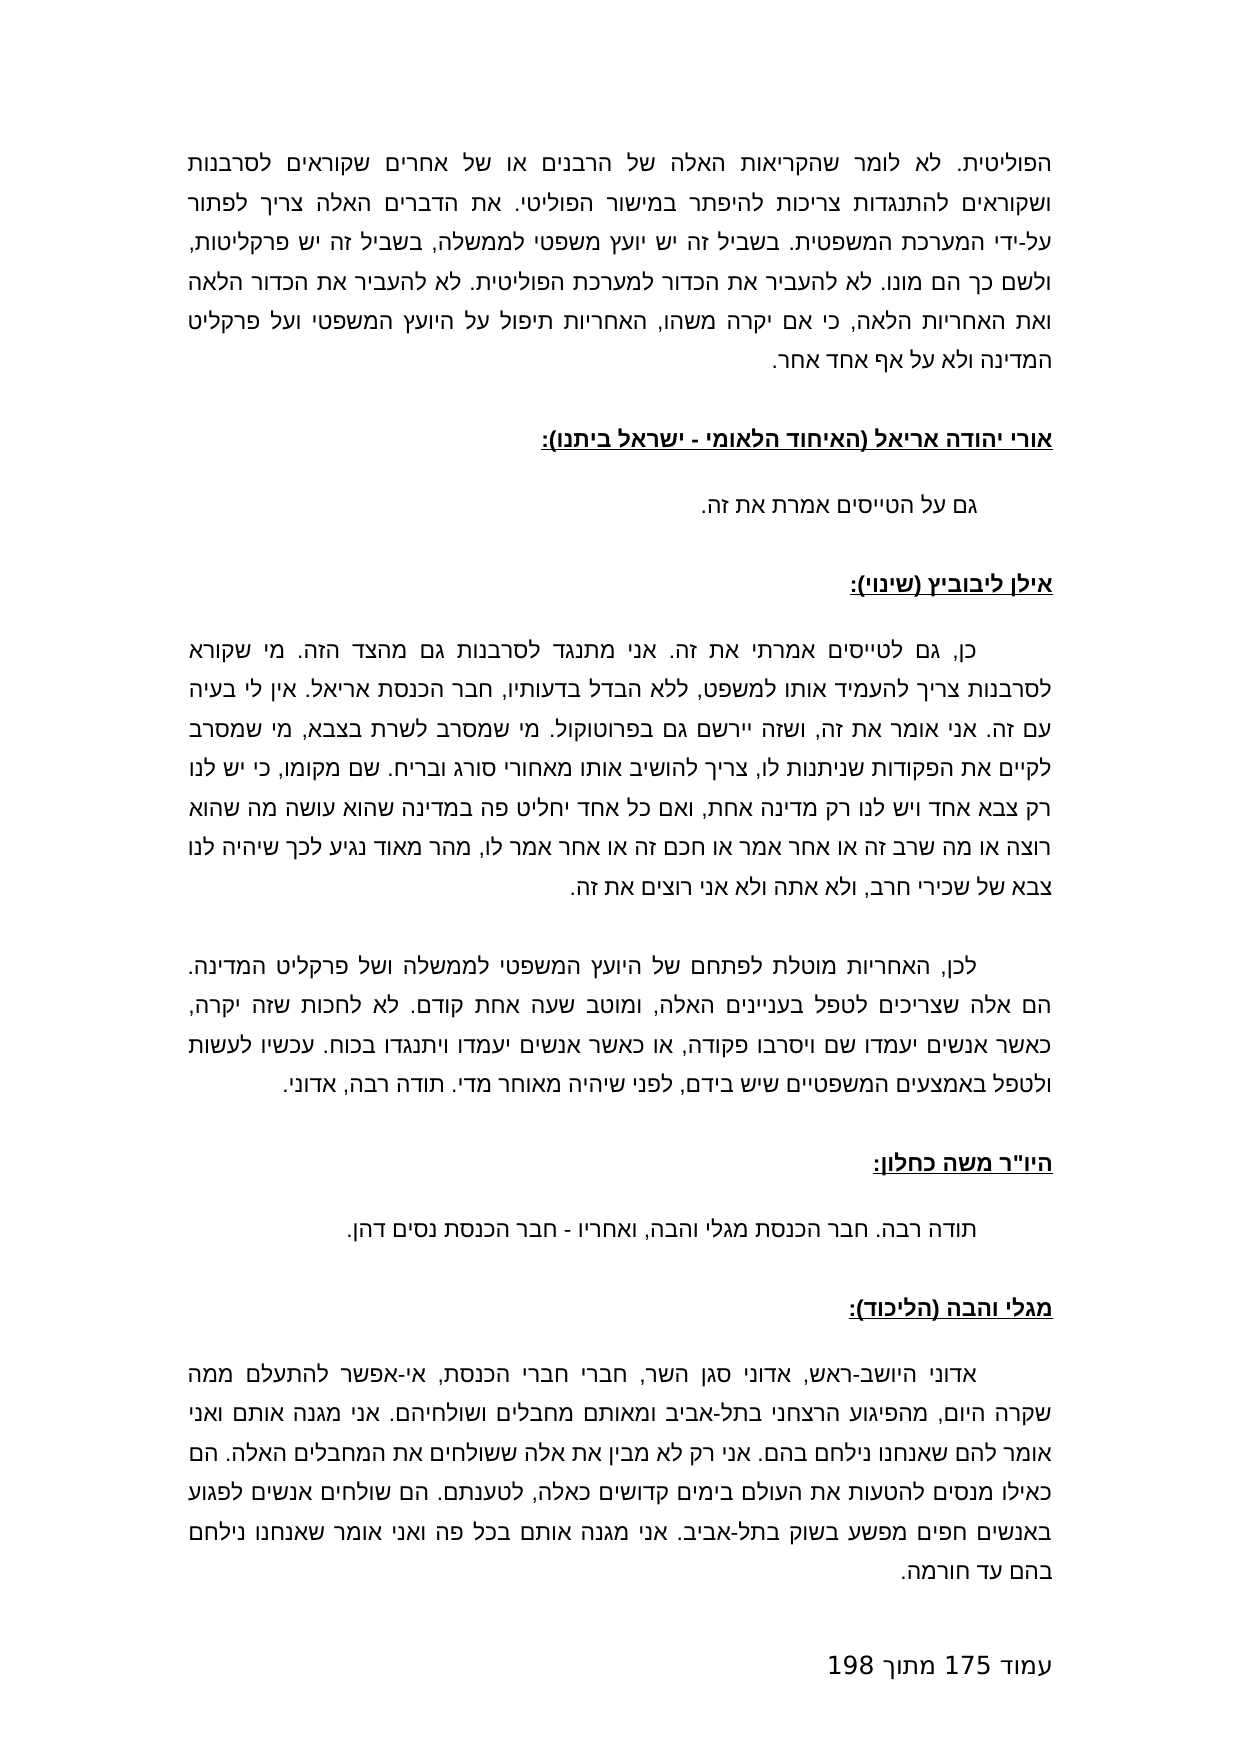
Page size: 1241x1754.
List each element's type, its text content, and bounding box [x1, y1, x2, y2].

text לכן, האחריות מוטלת לפתחם של היועץ המשפטי לממשלה ושל פרקליט המדינה. הם אלה שצריכים לטפל בעניינים האלה, ומוטב שעה אחת קודם. לא לחכות שזה יקרה, כאשר אנשים יעמדו שם ויסרבו פקודה, או כאשר אנשים יעמדו ויתנגדו בכוח. עכשיו לעשות ולטפל באמצעים המשפטיים שיש בידם, לפני שיהיה מאוחר מדי. תודה רבה, אדוני. [187, 953, 1053, 1098]
text אדוני היושב-ראש, אדוני סגן השר, חברי חברי הכנסת, אי-אפשר להתעלם ממה שקרה היום, מהפיגוע הרצחני בתל-אביב ומאותם מחבלים ושולחיהם. אני מגנה אותם ואני אומר להם שאנחנו נילחם בהם. אני רק לא מבין את אלה ששולחים את המחבלים האלה. הם כאילו מנסים להטעות את העולם בימים קדושים כאלה, לטענתם. הם שולחים אנשים לפגוע באנשים חפים מפשע בשוק בתל-אביב. אני מגנה אותם בכל פה ואני אומר שאנחנו נילחם בהם עד חורמה. [187, 1361, 1053, 1584]
text אורי יהודה אריאל (האיחוד הלאומי - ישראל ביתנו): [187, 426, 1053, 453]
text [187, 150, 1053, 374]
text מגלי והבה (הליכוד): [187, 1295, 1053, 1321]
text היו"ר משה כחלון: [187, 1150, 1053, 1177]
text תודה רבה. חבר הכנסת מגלי והבה, ואחריו - חבר הכנסת נסים דהן. [187, 1216, 1053, 1242]
text אילן ליבוביץ (שינוי): [187, 571, 1053, 597]
text כן, גם לטייסים אמרתי את זה. אני מתנגד לסרבנות גם מהצד הזה. מי שקורא לסרבנות צריך להעמיד אותו למשפט, ללא הבדל בדעותיו, חבר הכנסת אריאל. אין לי בעיה עם זה. אני אומר את זה, ושזה יירשם גם בפרוטוקול. מי שמסרב לשרת בצבא, מי שמסרב לקיים את הפקודות שניתנות לו, צריך להושיב אותו מאחורי סורג ובריח. שם מקומו, כי יש לנו רק צבא אחד ויש לנו רק מדינה אחת, ואם כל אחד יחליט פה במדינה שהוא עושה מה שהוא רוצה או מה שרב זה או אחר אמר או חכם זה או אחר אמר לו, מהר מאוד נגיע לכך שיהיה לנו צבא של שכירי חרב, ולא אתה ולא אני רוצים את זה. [187, 637, 1053, 900]
text גם על הטייסים אמרת את זה. [187, 492, 1053, 518]
